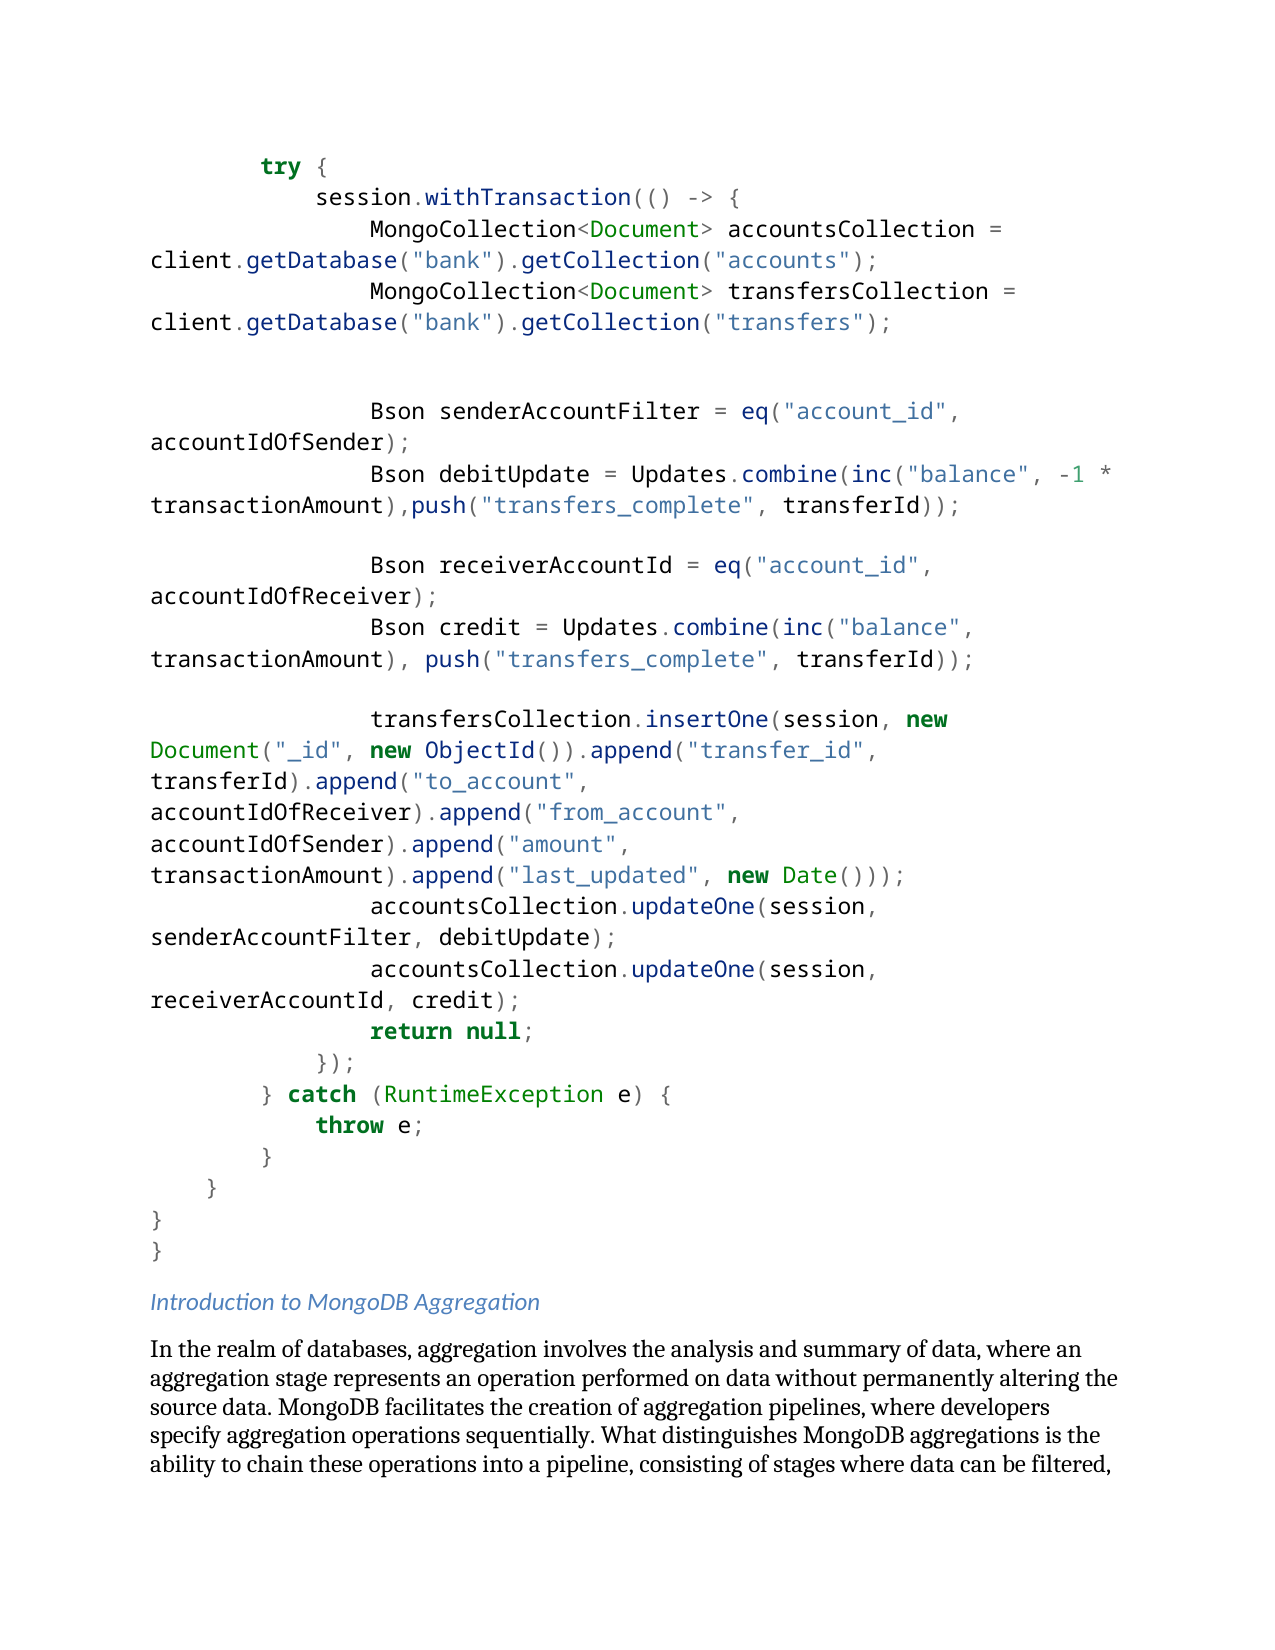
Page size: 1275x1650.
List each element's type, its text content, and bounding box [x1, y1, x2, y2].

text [150, 150, 1125, 1265]
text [150, 1335, 1125, 1479]
subtitle Introduction to MongoDB Aggregation [150, 1286, 1125, 1316]
